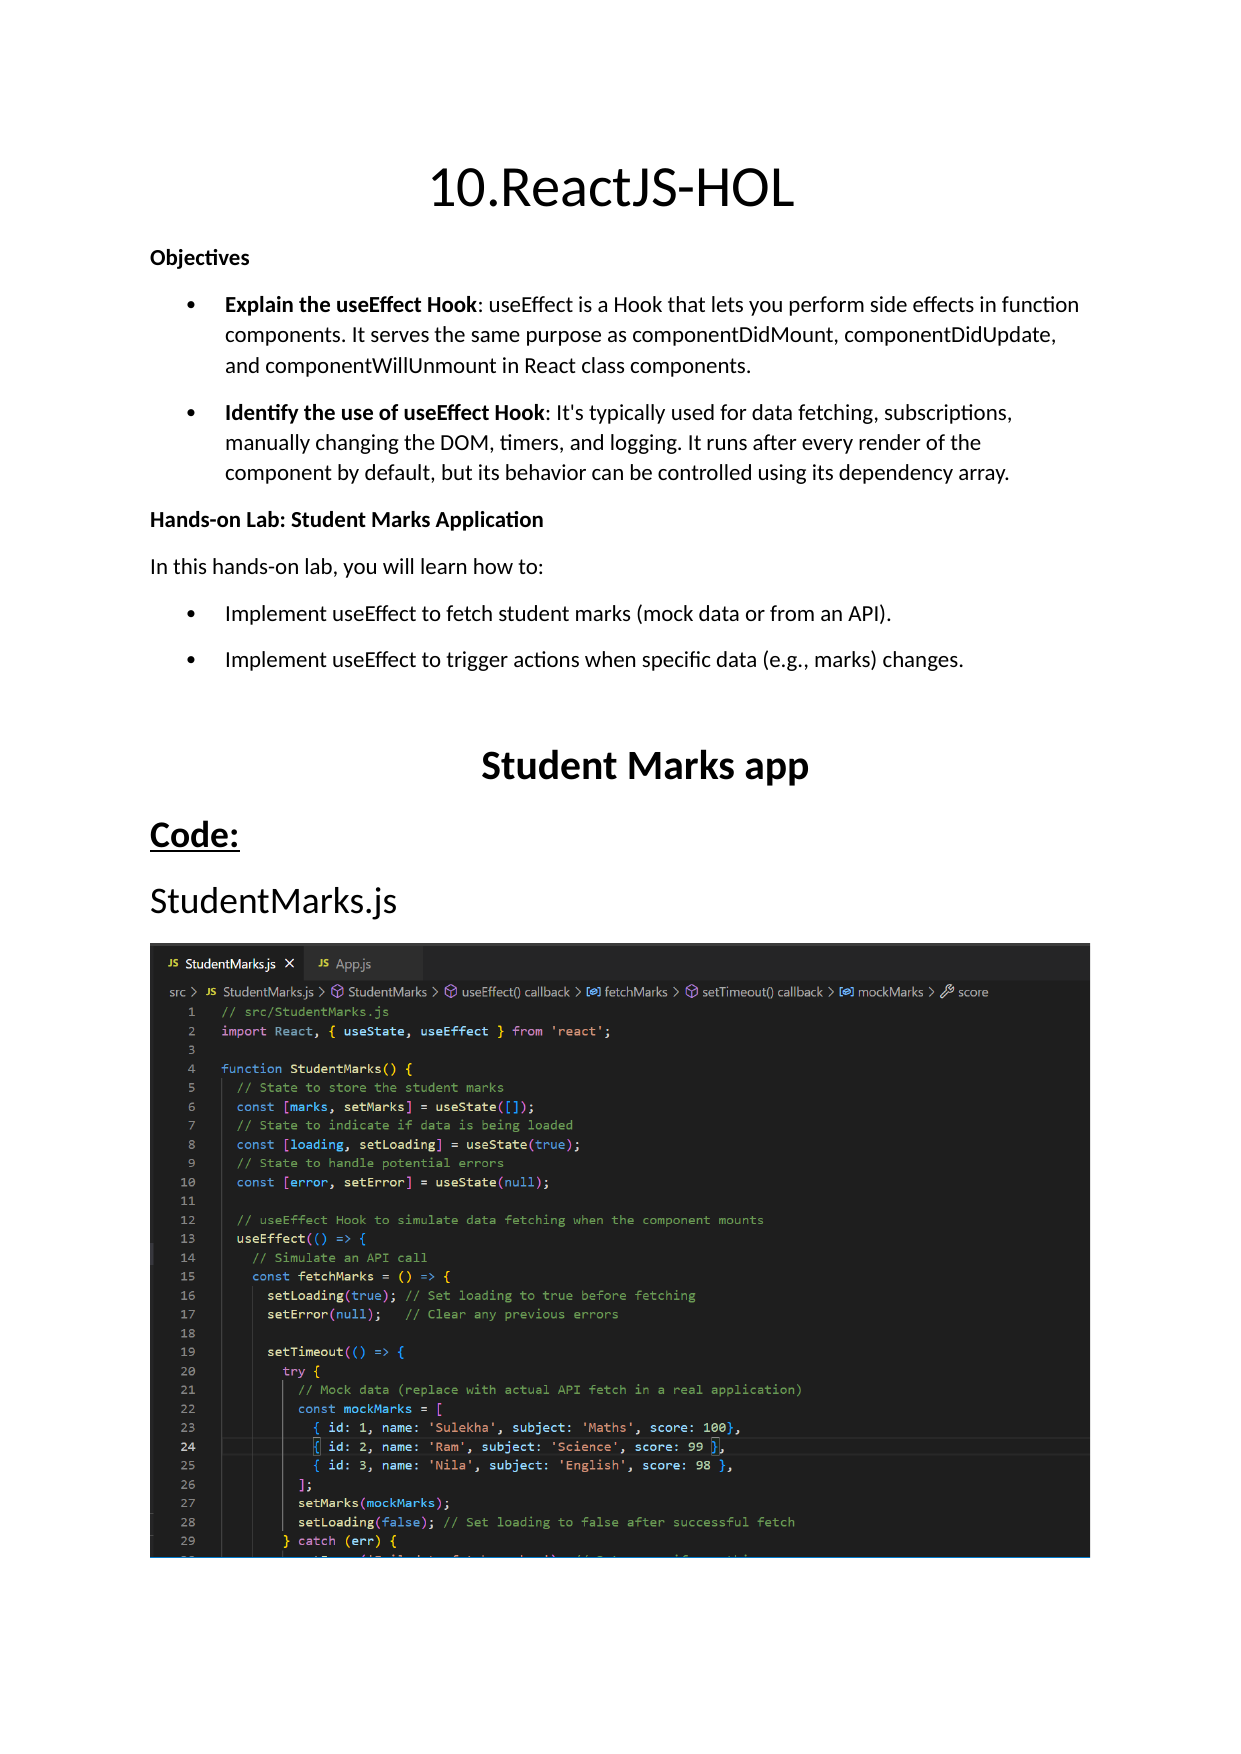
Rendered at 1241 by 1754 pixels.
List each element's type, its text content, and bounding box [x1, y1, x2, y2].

list Explain the useEffect Hook: useEffect is a Hook that lets you perform side effects in function components. It serves the same purpose as componentDidMount, componentDidUpdate, and componentWillUnmount in React class components. [187, 290, 1090, 379]
text In this hands-on lab, you will learn how to: [150, 552, 1090, 580]
text 10.ReactJS-HOL [150, 150, 1090, 221]
text StudentMarks.js [150, 877, 1090, 923]
text Objectives [150, 243, 1090, 272]
list Implement useEffect to trigger actions when specific data (e.g., marks) changes. [187, 646, 1090, 674]
text Code: [150, 811, 1090, 857]
picture [150, 943, 1091, 1558]
list Identify the use of useEffect Hook: It's typically used for data fetching, subscriptions, manually changing the DOM, timers, and logging. It runs after every render of the component by default, but its behavior can be controlled using its dependency array. [187, 398, 1090, 486]
list Implement useEffect to fetch student marks (mock data or from an API). [187, 599, 1090, 627]
text Hands-on Lab: Student Marks Application [150, 505, 1090, 533]
text Student Marks app [150, 739, 1090, 790]
